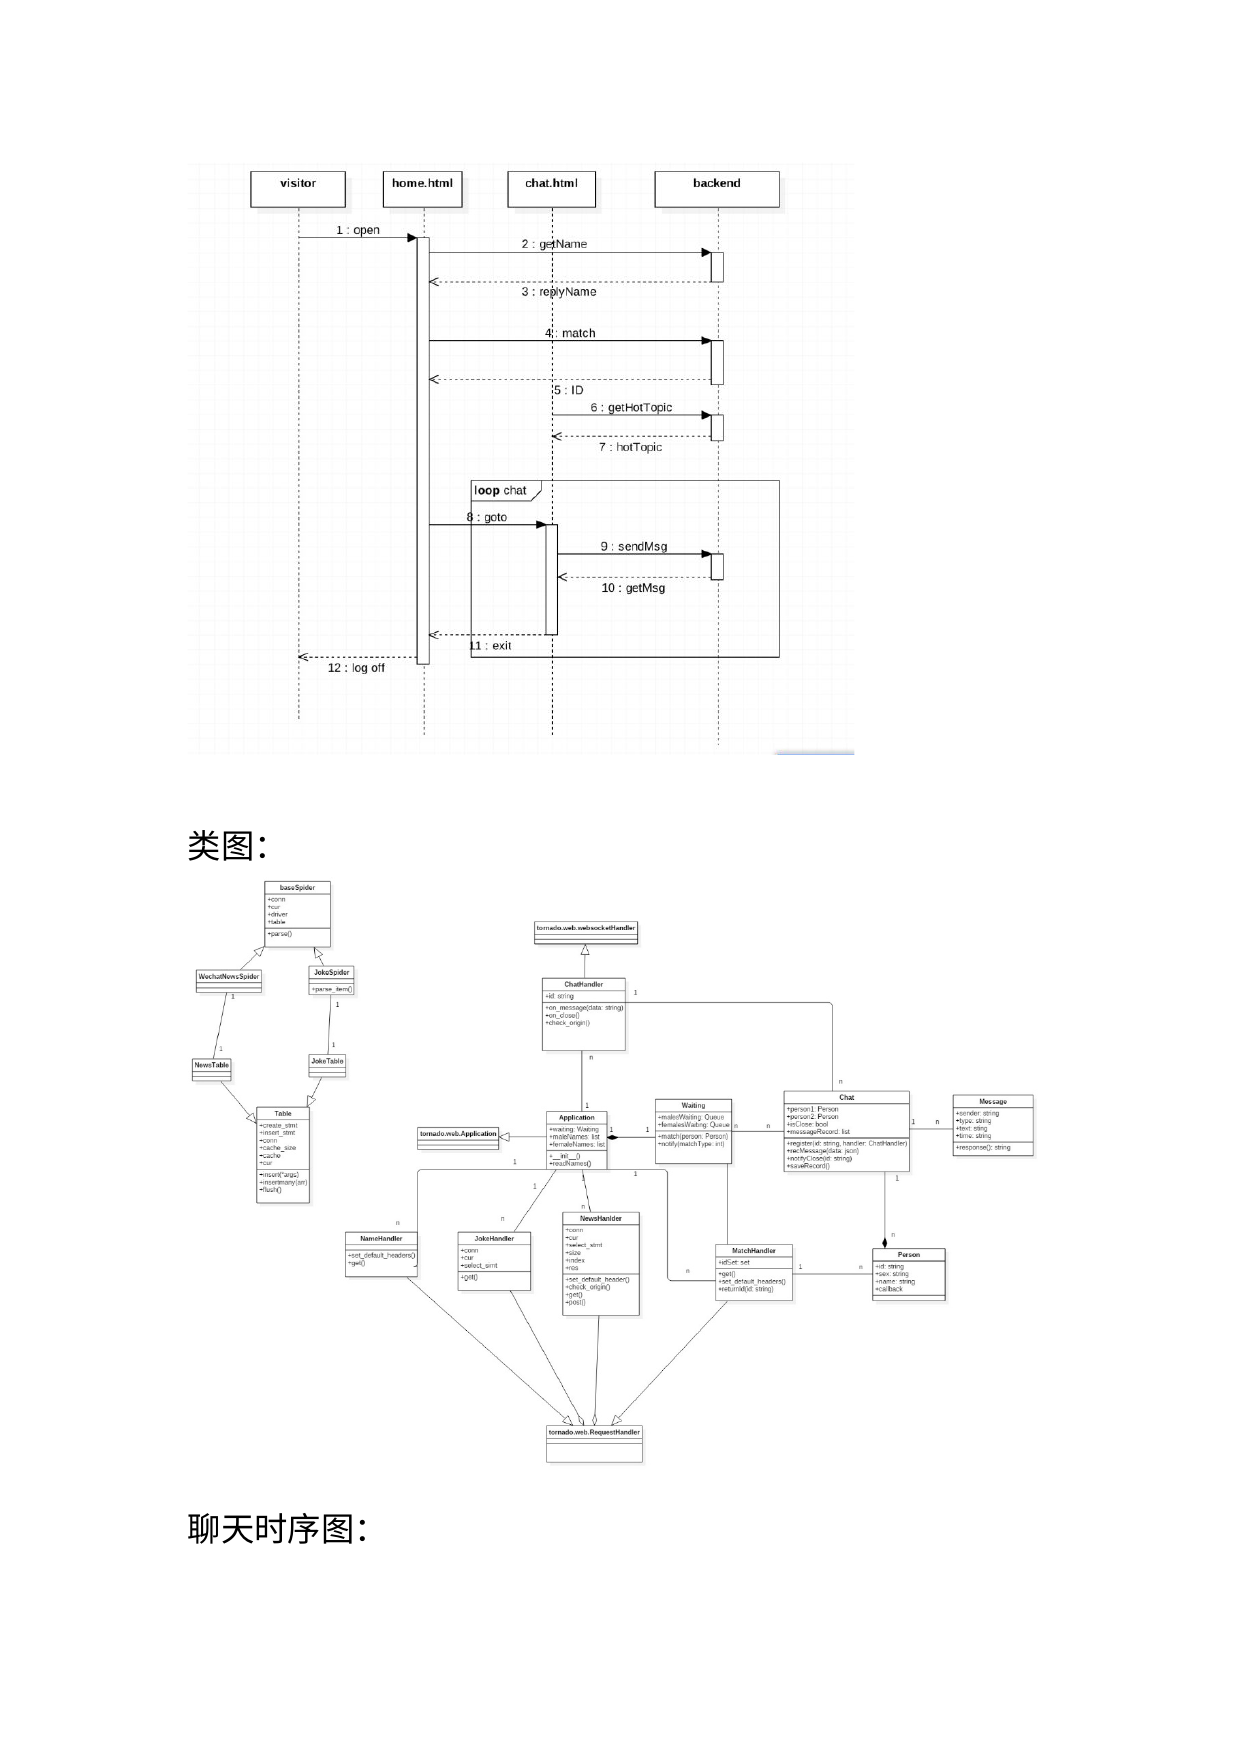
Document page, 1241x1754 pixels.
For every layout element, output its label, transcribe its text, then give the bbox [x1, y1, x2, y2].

picture [187, 877, 1053, 1482]
picture [187, 162, 855, 755]
text 类图： [187, 812, 1053, 877]
text 聊天时序图： [187, 1494, 1053, 1559]
